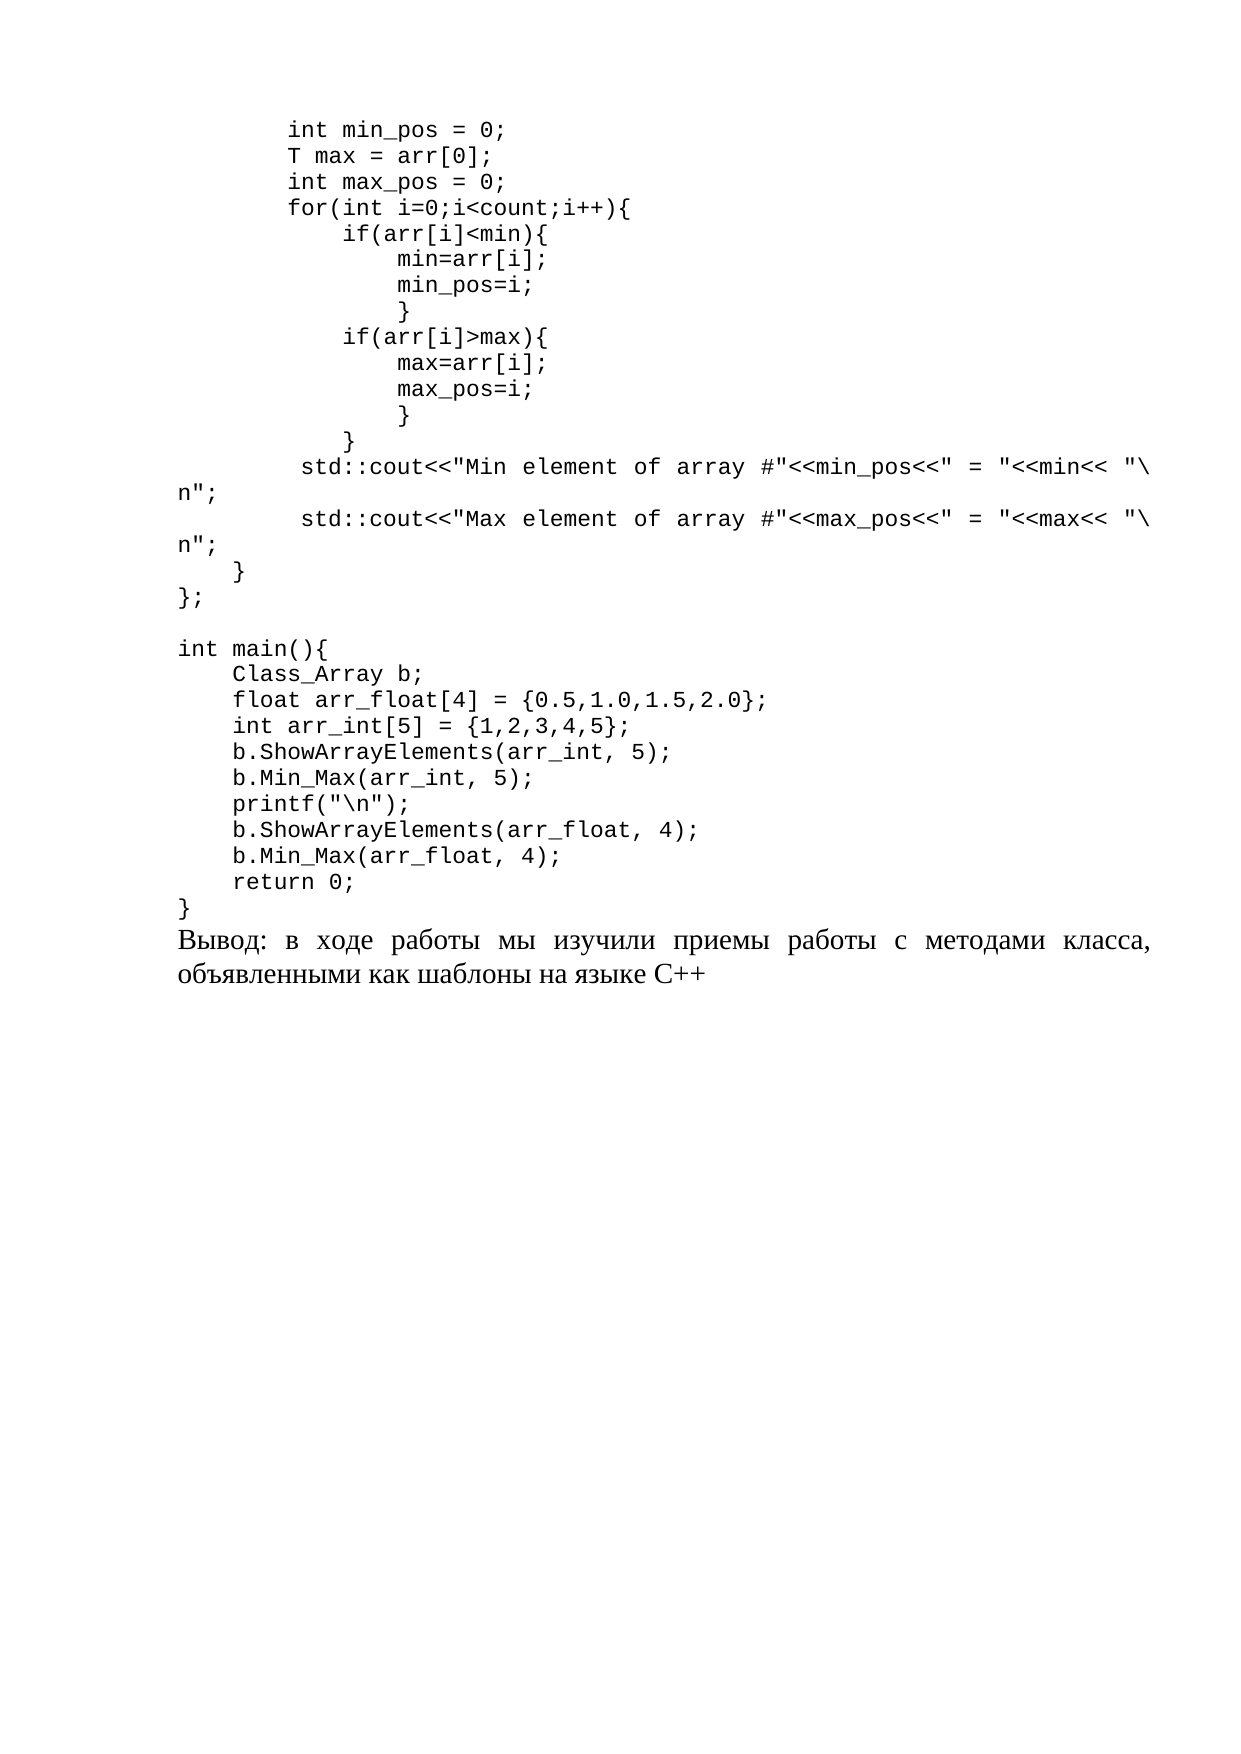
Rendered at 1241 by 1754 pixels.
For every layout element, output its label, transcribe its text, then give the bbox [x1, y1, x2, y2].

text } [177, 403, 1152, 429]
text b.Min_Max(arr_float, 4); [177, 844, 1152, 870]
text std::cout<<"Min element of array #"<<min_pos<<" = "<<min<< "\n"; [177, 455, 1152, 507]
text max=arr[i]; [177, 352, 1152, 377]
text int arr_int[5] = {1,2,3,4,5}; [177, 715, 1152, 741]
text max_pos=i; [177, 377, 1152, 403]
text } [177, 429, 1152, 455]
text int max_pos = 0; [177, 170, 1152, 196]
text } [177, 559, 1152, 585]
text printf("\n"); [177, 792, 1152, 818]
text } [177, 300, 1152, 326]
text float arr_float[4] = {0.5,1.0,1.5,2.0}; [177, 689, 1152, 715]
text b.Min_Max(arr_int, 5); [177, 767, 1152, 792]
text }; [177, 585, 1152, 611]
text b.ShowArrayElements(arr_float, 4); [177, 818, 1152, 844]
text if(arr[i]<min){ [177, 222, 1152, 248]
text for(int i=0;i<count;i++){ [177, 196, 1152, 222]
text b.ShowArrayElements(arr_int, 5); [177, 741, 1152, 767]
text } [177, 896, 1152, 922]
text return 0; [177, 870, 1152, 896]
text min=arr[i]; [177, 248, 1152, 274]
text min_pos=i; [177, 274, 1152, 300]
text if(arr[i]>max){ [177, 326, 1152, 352]
text T max = arr[0]; [177, 144, 1152, 170]
text int main(){ [177, 637, 1152, 663]
text std::cout<<"Max element of array #"<<max_pos<<" = "<<max<< "\n"; [177, 507, 1152, 559]
text Class_Array b; [177, 663, 1152, 689]
text Вывод: в ходе работы мы изучили приемы работы с методами класса, объявленными как шаблоны на языке С++ [177, 922, 1152, 989]
text int min_pos = 0; [177, 118, 1152, 144]
